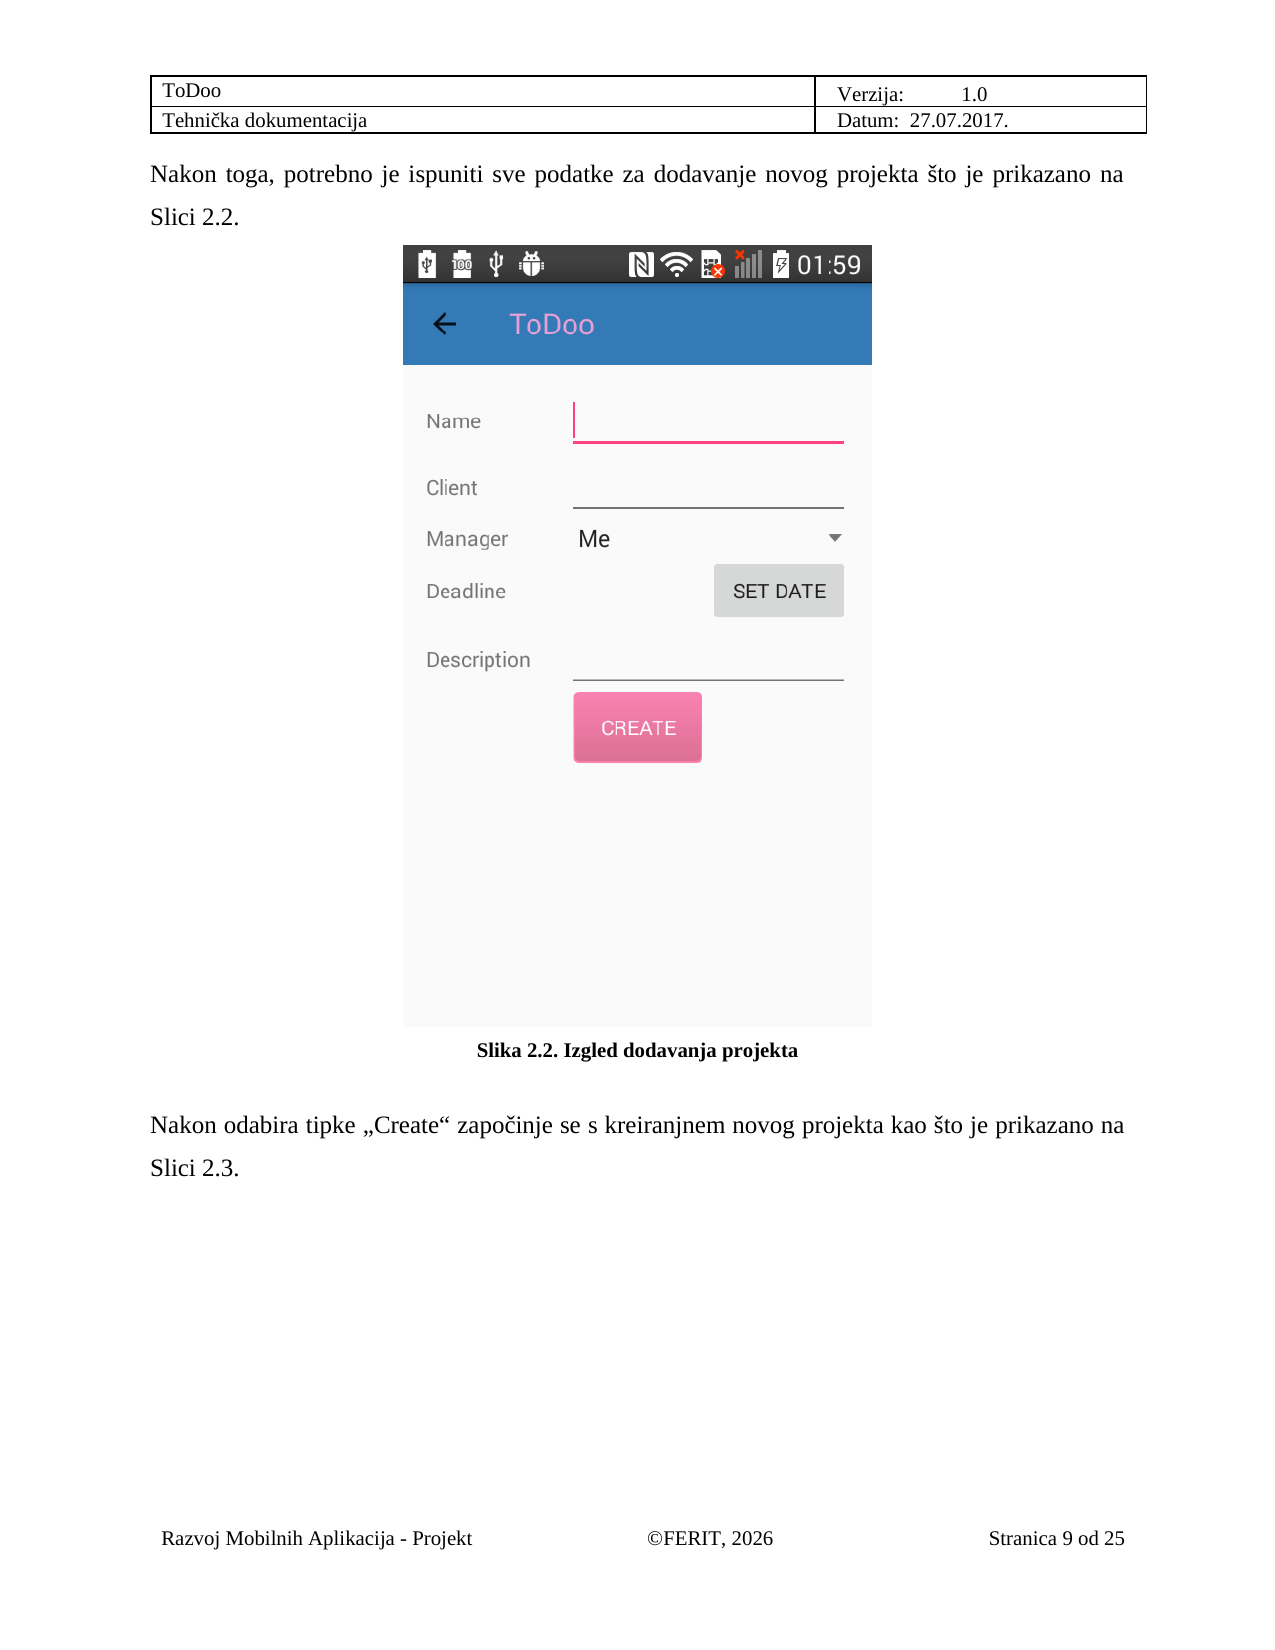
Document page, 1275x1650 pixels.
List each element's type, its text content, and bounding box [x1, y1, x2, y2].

picture [403, 245, 872, 1027]
text Nakon toga, potrebno je ispuniti sve podatke za dodavanje novog projekta što je prikazano na Slici 2.2. [150, 159, 1125, 231]
text Slika 2.2. Izgled dodavanja projekta [150, 1038, 1125, 1062]
text Nakon odabira tipke „Create“ započinje se s kreiranjnem novog projekta kao što je prikazano na Slici 2.3. [150, 1110, 1125, 1182]
